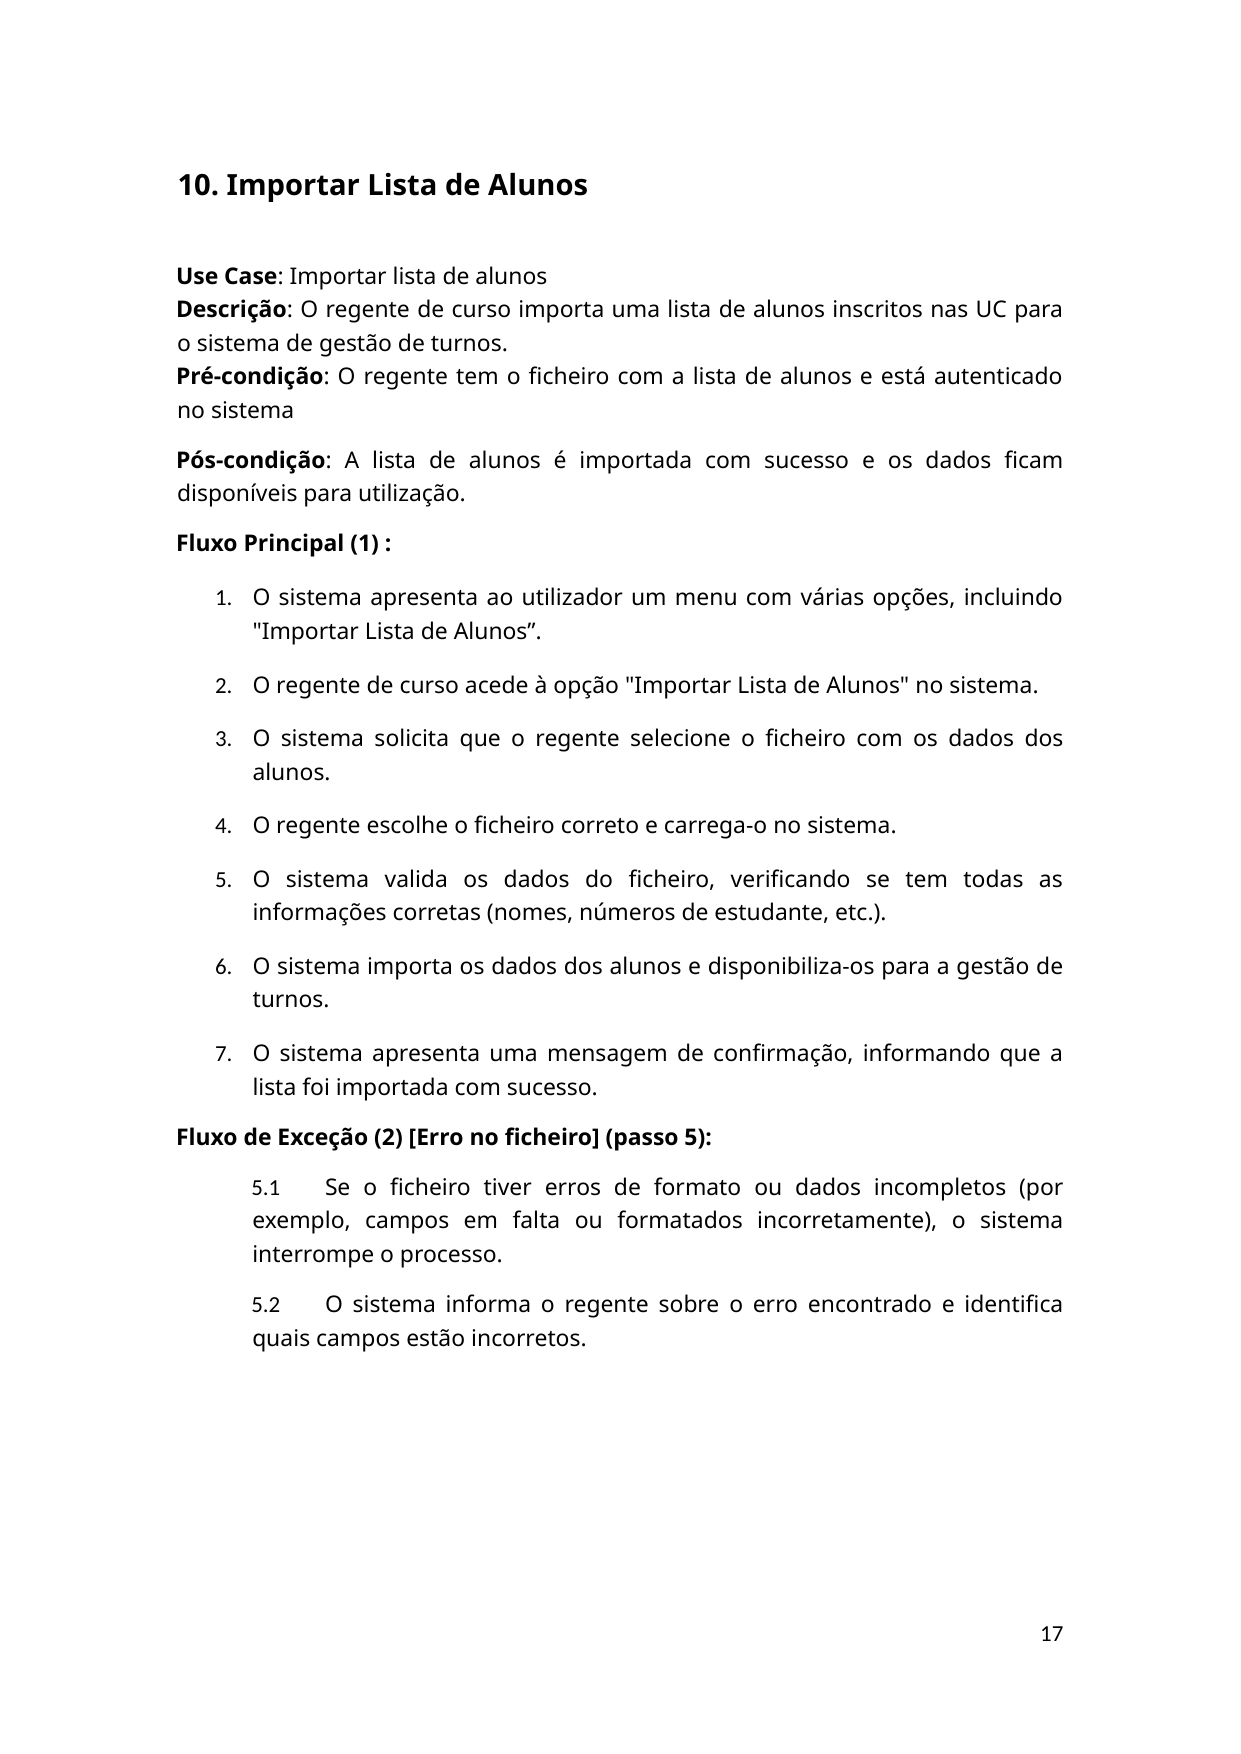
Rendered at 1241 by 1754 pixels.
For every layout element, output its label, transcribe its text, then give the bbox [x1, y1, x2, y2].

text Pré-condição: O regente tem o ficheiro com a lista de alunos e está autenticado no sistema [176, 360, 1064, 425]
text Use Case: Importar lista de alunos [176, 259, 1064, 291]
list Se o ficheiro tiver erros de formato ou dados incompletos (por exemplo, campos em falta ou formatados incorretamente), o sistema interrompe o processo. [251, 1171, 1064, 1269]
list O sistema informa o regente sobre o erro encontrado e identifica quais campos estão incorretos. [251, 1288, 1064, 1353]
list O regente de curso acede à opção "Importar Lista de Alunos" no sistema. [215, 669, 1064, 700]
list O sistema solicita que o regente selecione o ficheiro com os dados dos alunos. [215, 722, 1064, 787]
list O sistema valida os dados do ficheiro, verificando se tem todas as informações corretas (nomes, números de estudante, etc.). [215, 863, 1064, 928]
list O sistema apresenta ao utilizador um menu com várias opções, incluindo "Importar Lista de Alunos”. [215, 581, 1064, 646]
subtitle 10. Importar Lista de Alunos [177, 164, 1101, 204]
list O sistema importa os dados dos alunos e disponibiliza-os para a gestão de turnos. [215, 950, 1064, 1014]
text Pós-condição: A lista de alunos é importada com sucesso e os dados ficam disponíveis para utilização. [176, 444, 1064, 508]
list O regente escolhe o ficheiro correto e carrega-o no sistema. [215, 809, 1064, 841]
text Fluxo Principal (1) : [176, 527, 1101, 559]
list O sistema apresenta uma mensagem de confirmação, informando que a lista foi importada com sucesso. [215, 1037, 1064, 1102]
text Descrição: O regente de curso importa uma lista de alunos inscritos nas UC para o sistema de gestão de turnos. [176, 293, 1064, 358]
text Fluxo de Exceção (2) [Erro no ficheiro] (passo 5): [176, 1121, 1101, 1152]
